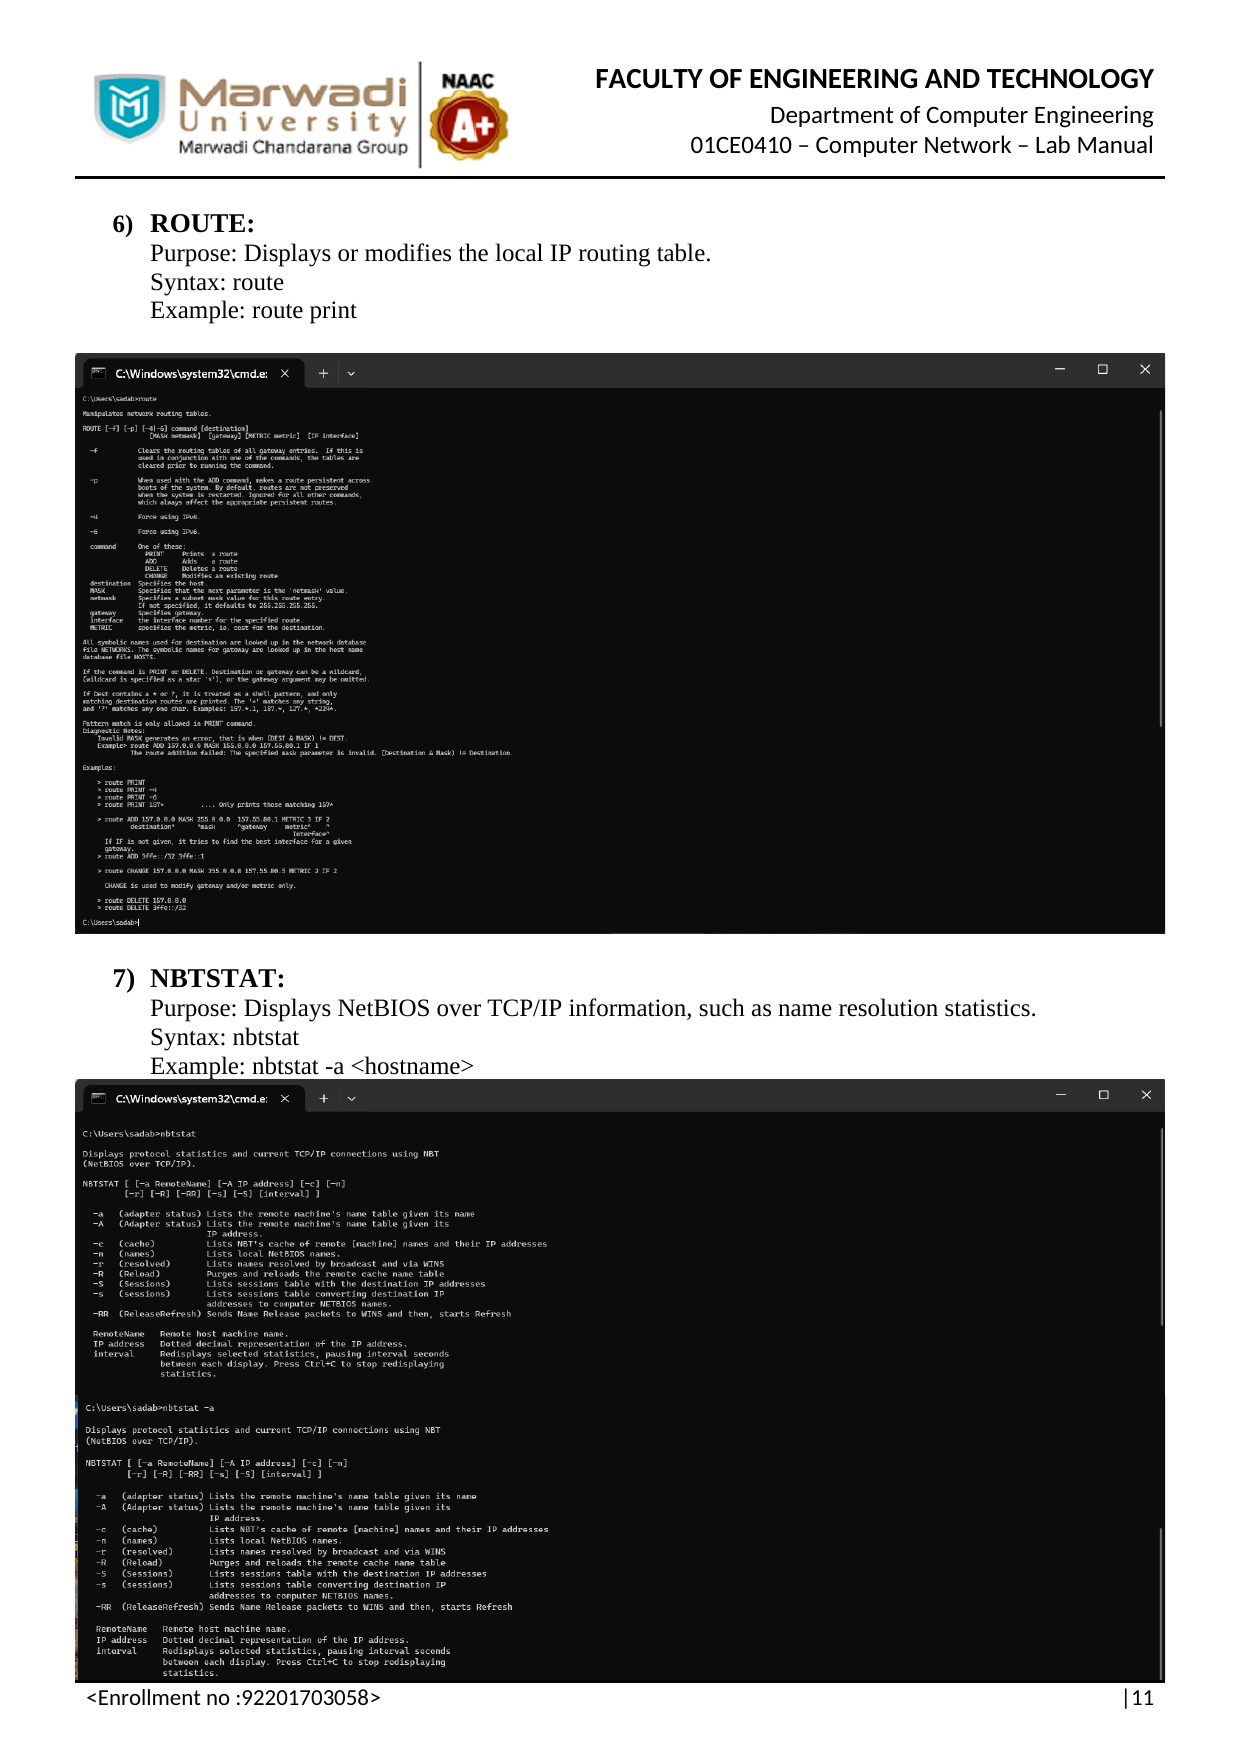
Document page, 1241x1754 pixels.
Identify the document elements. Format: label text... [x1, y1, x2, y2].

text Purpose: Displays or modifies the local IP routing table. [150, 238, 1170, 267]
text Example: route print [150, 296, 1170, 324]
picture [86, 60, 527, 171]
text Syntax: nbtstat [150, 1022, 1170, 1051]
picture [75, 353, 1166, 934]
picture [75, 1079, 1166, 1680]
text Example: nbtstat -a <hostname> [150, 1051, 1170, 1079]
text Syntax: route [150, 267, 1170, 296]
text Purpose: Displays NetBIOS over TCP/IP information, such as name resolution statistics. [150, 993, 1170, 1022]
list ROUTE: [112, 207, 1170, 238]
list NBTSTAT: [112, 962, 1170, 993]
